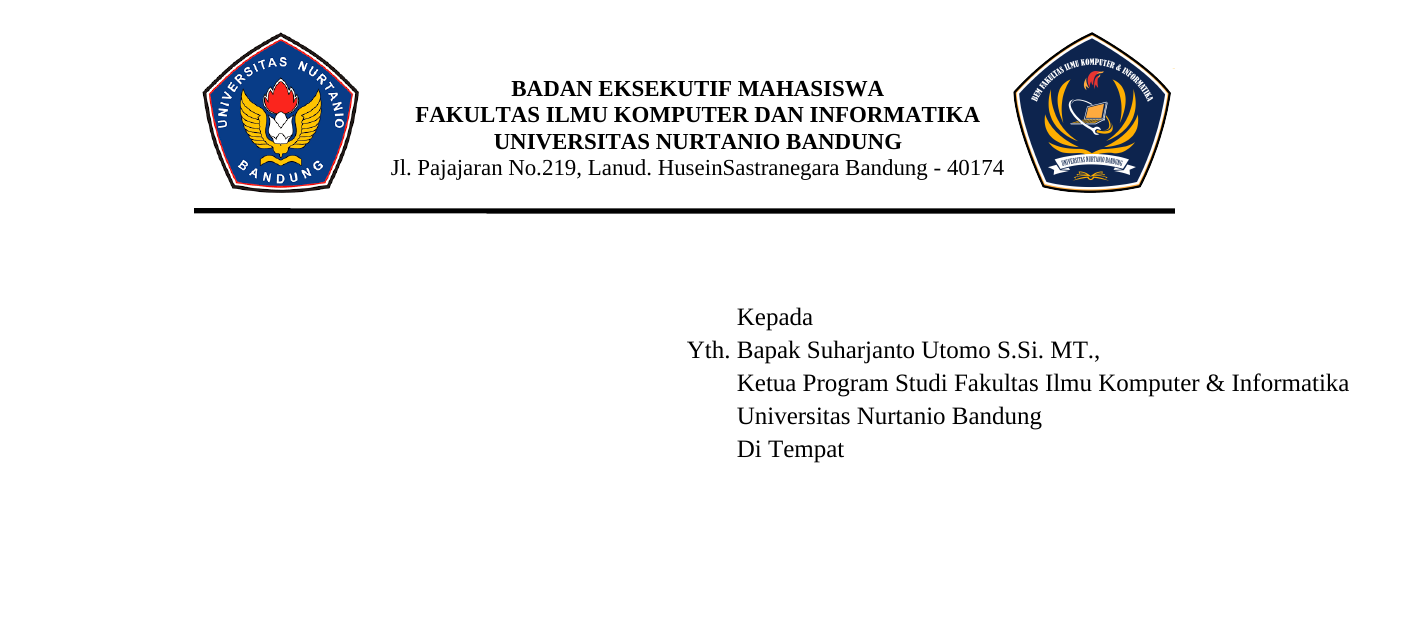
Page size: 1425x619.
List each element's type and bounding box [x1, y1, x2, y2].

picture [202, 32, 359, 193]
picture [1013, 32, 1175, 193]
